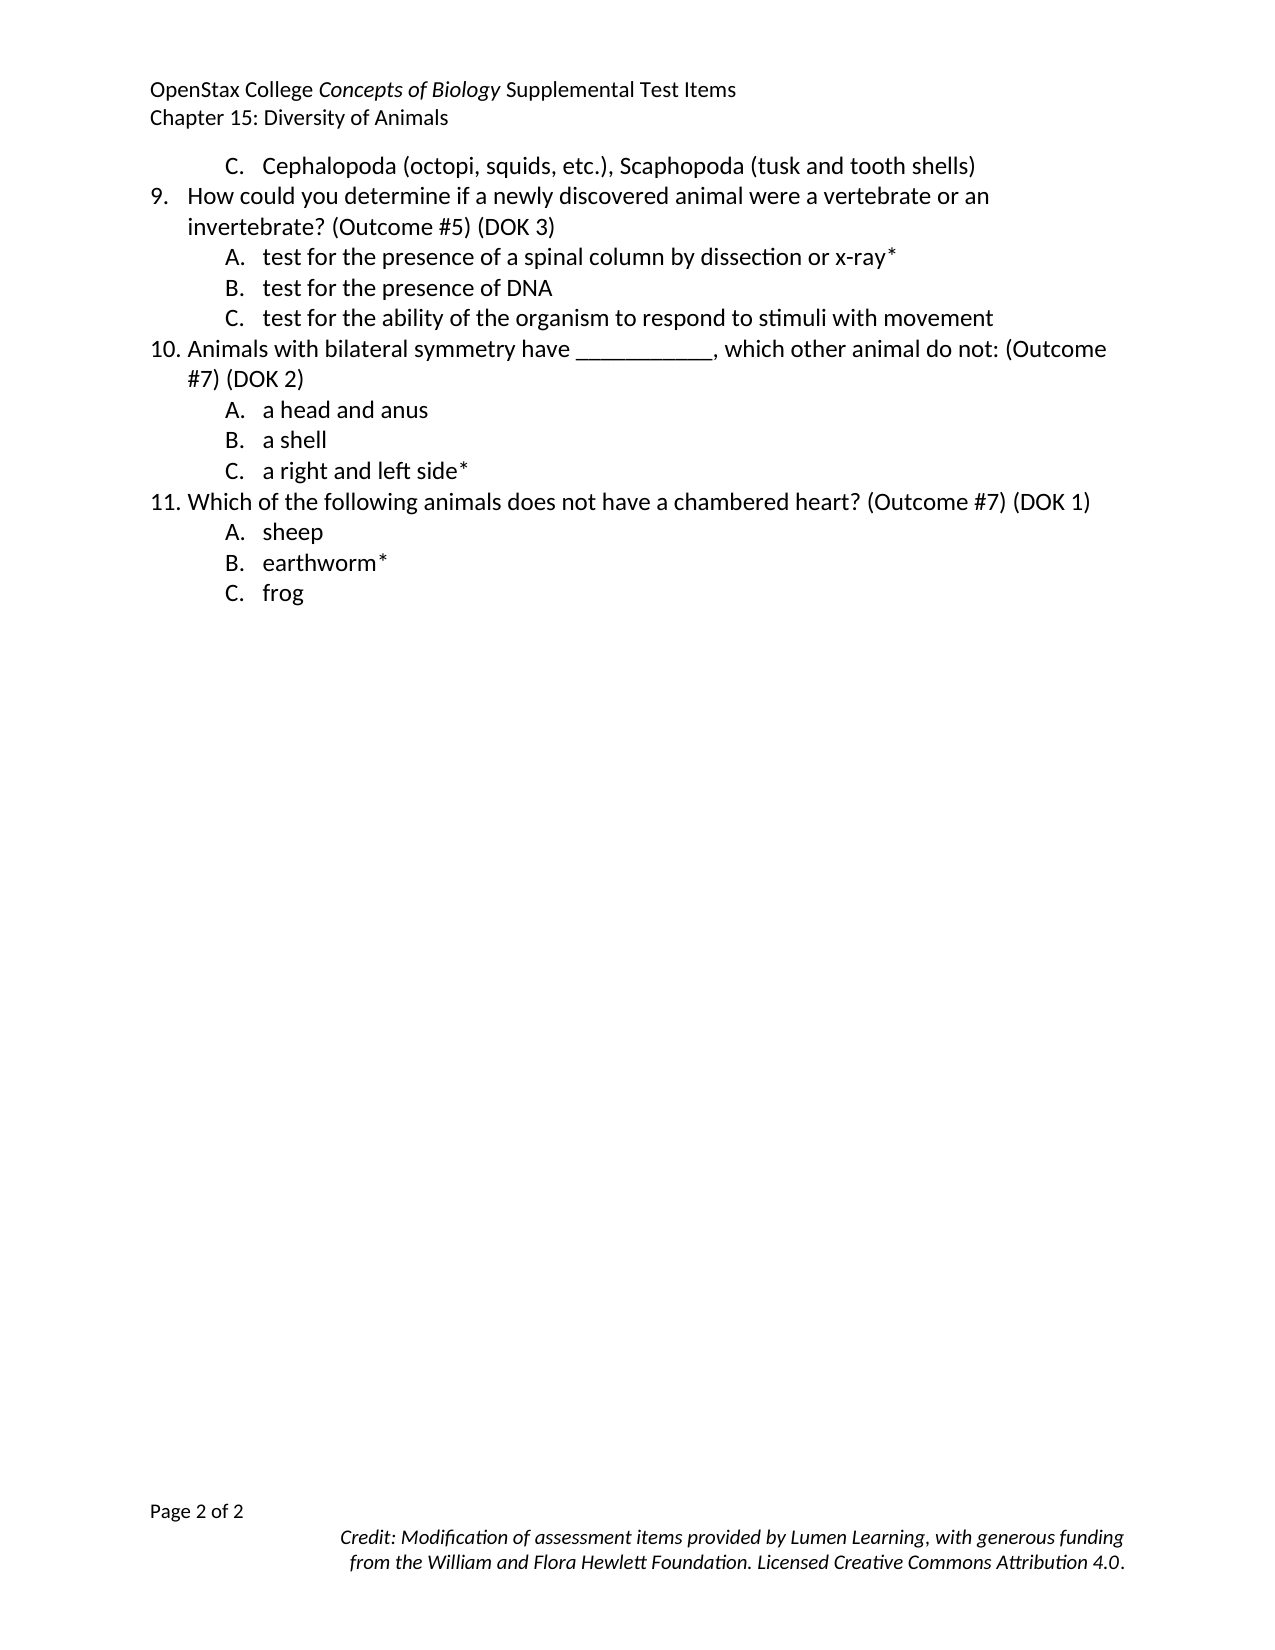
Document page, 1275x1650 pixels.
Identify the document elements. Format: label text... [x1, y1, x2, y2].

list frog [225, 577, 1125, 608]
list Which of the following animals does not have a chambered heart? (Outcome #7) (DOK 1) [150, 486, 1125, 516]
list Animals with bilateral symmetry have ___________, which other animal do not: (Outcome #7) (DOK 2) [150, 333, 1125, 394]
list test for the presence of DNA [225, 272, 1125, 303]
list a head and anus [225, 394, 1125, 425]
list test for the ability of the organism to respond to stimuli with movement [225, 303, 1125, 333]
list test for the presence of a spinal column by dissection or x-ray* [225, 242, 1125, 272]
list Cephalopoda (octopi, squids, etc.), Scaphopoda (tusk and tooth shells) [225, 150, 1125, 181]
list sheep [225, 516, 1125, 547]
list How could you determine if a newly discovered animal were a vertebrate or an invertebrate? (Outcome #5) (DOK 3) [150, 181, 1125, 242]
list earthworm* [225, 547, 1125, 577]
list a shell [225, 425, 1125, 455]
list a right and left side* [225, 455, 1125, 486]
